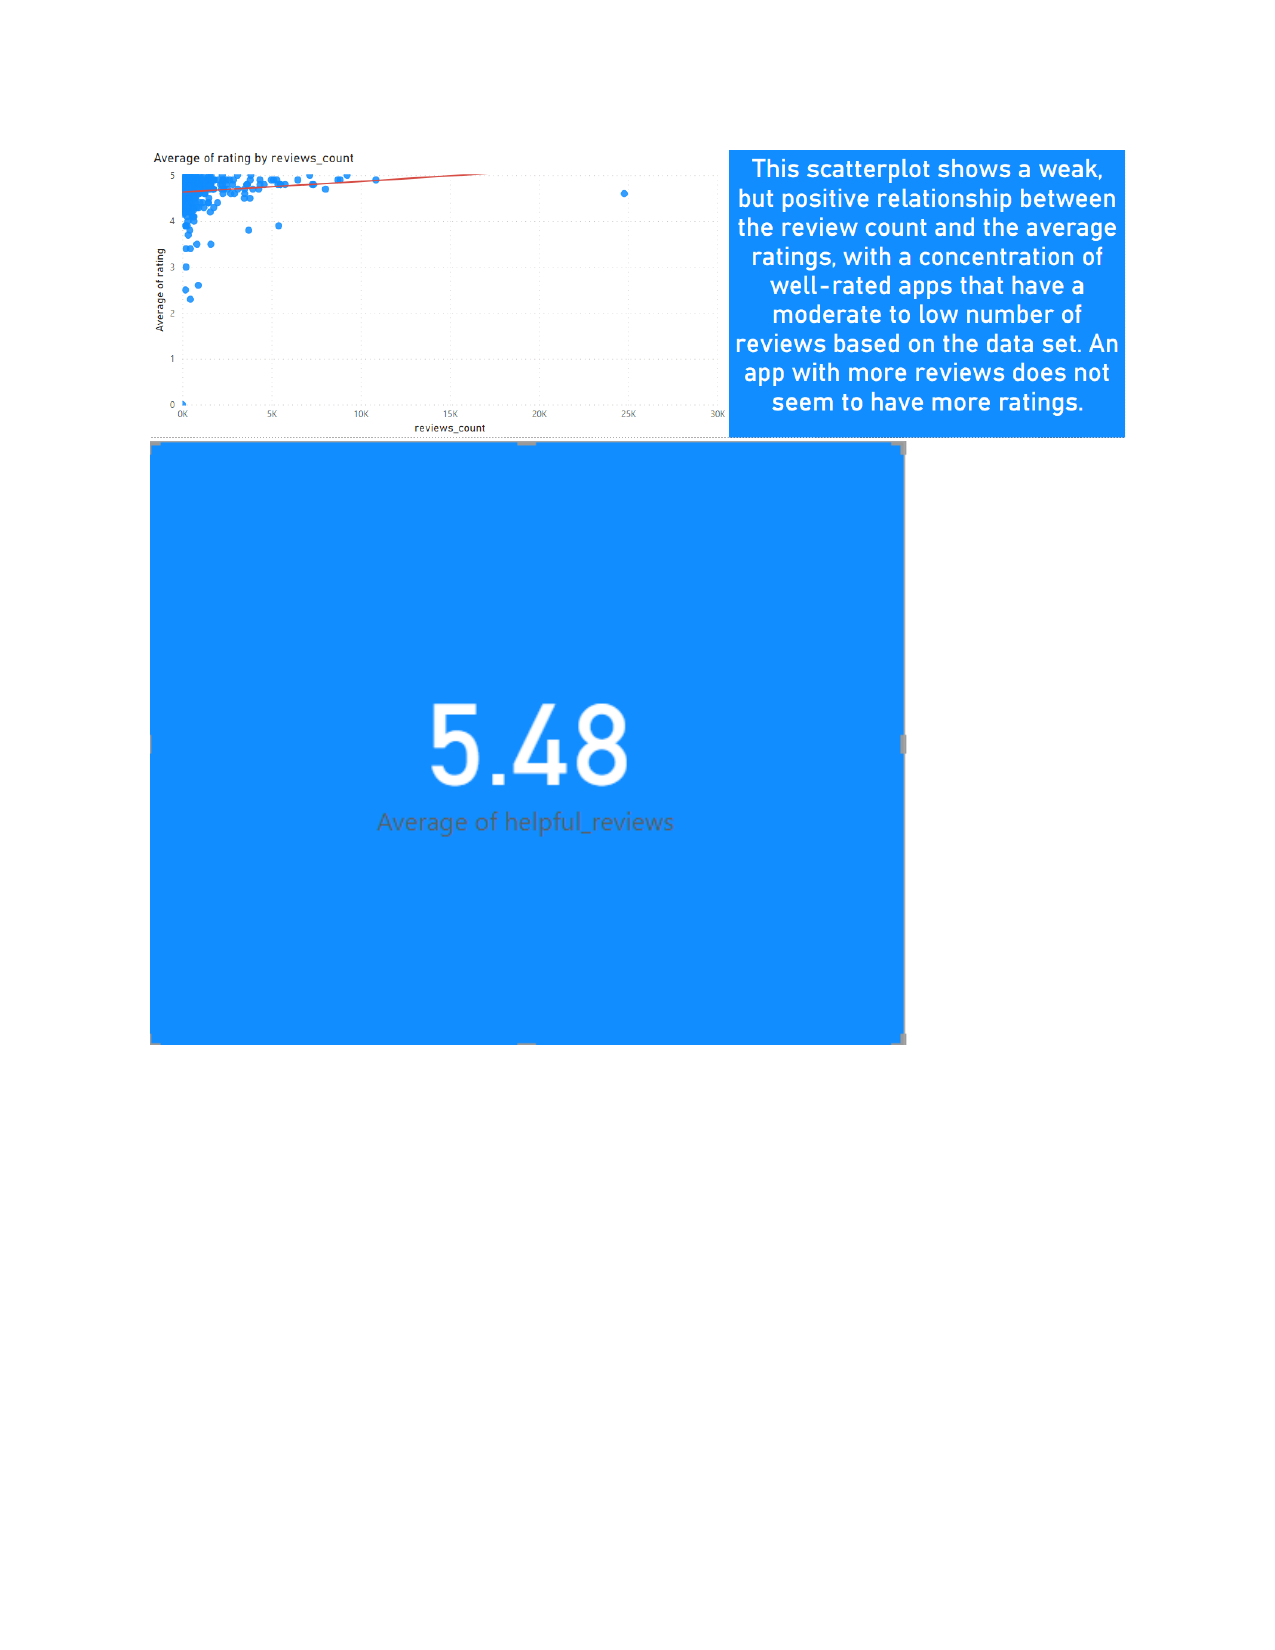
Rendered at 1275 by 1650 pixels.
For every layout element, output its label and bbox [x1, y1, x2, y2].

picture [150, 441, 907, 1045]
picture [150, 150, 1125, 438]
